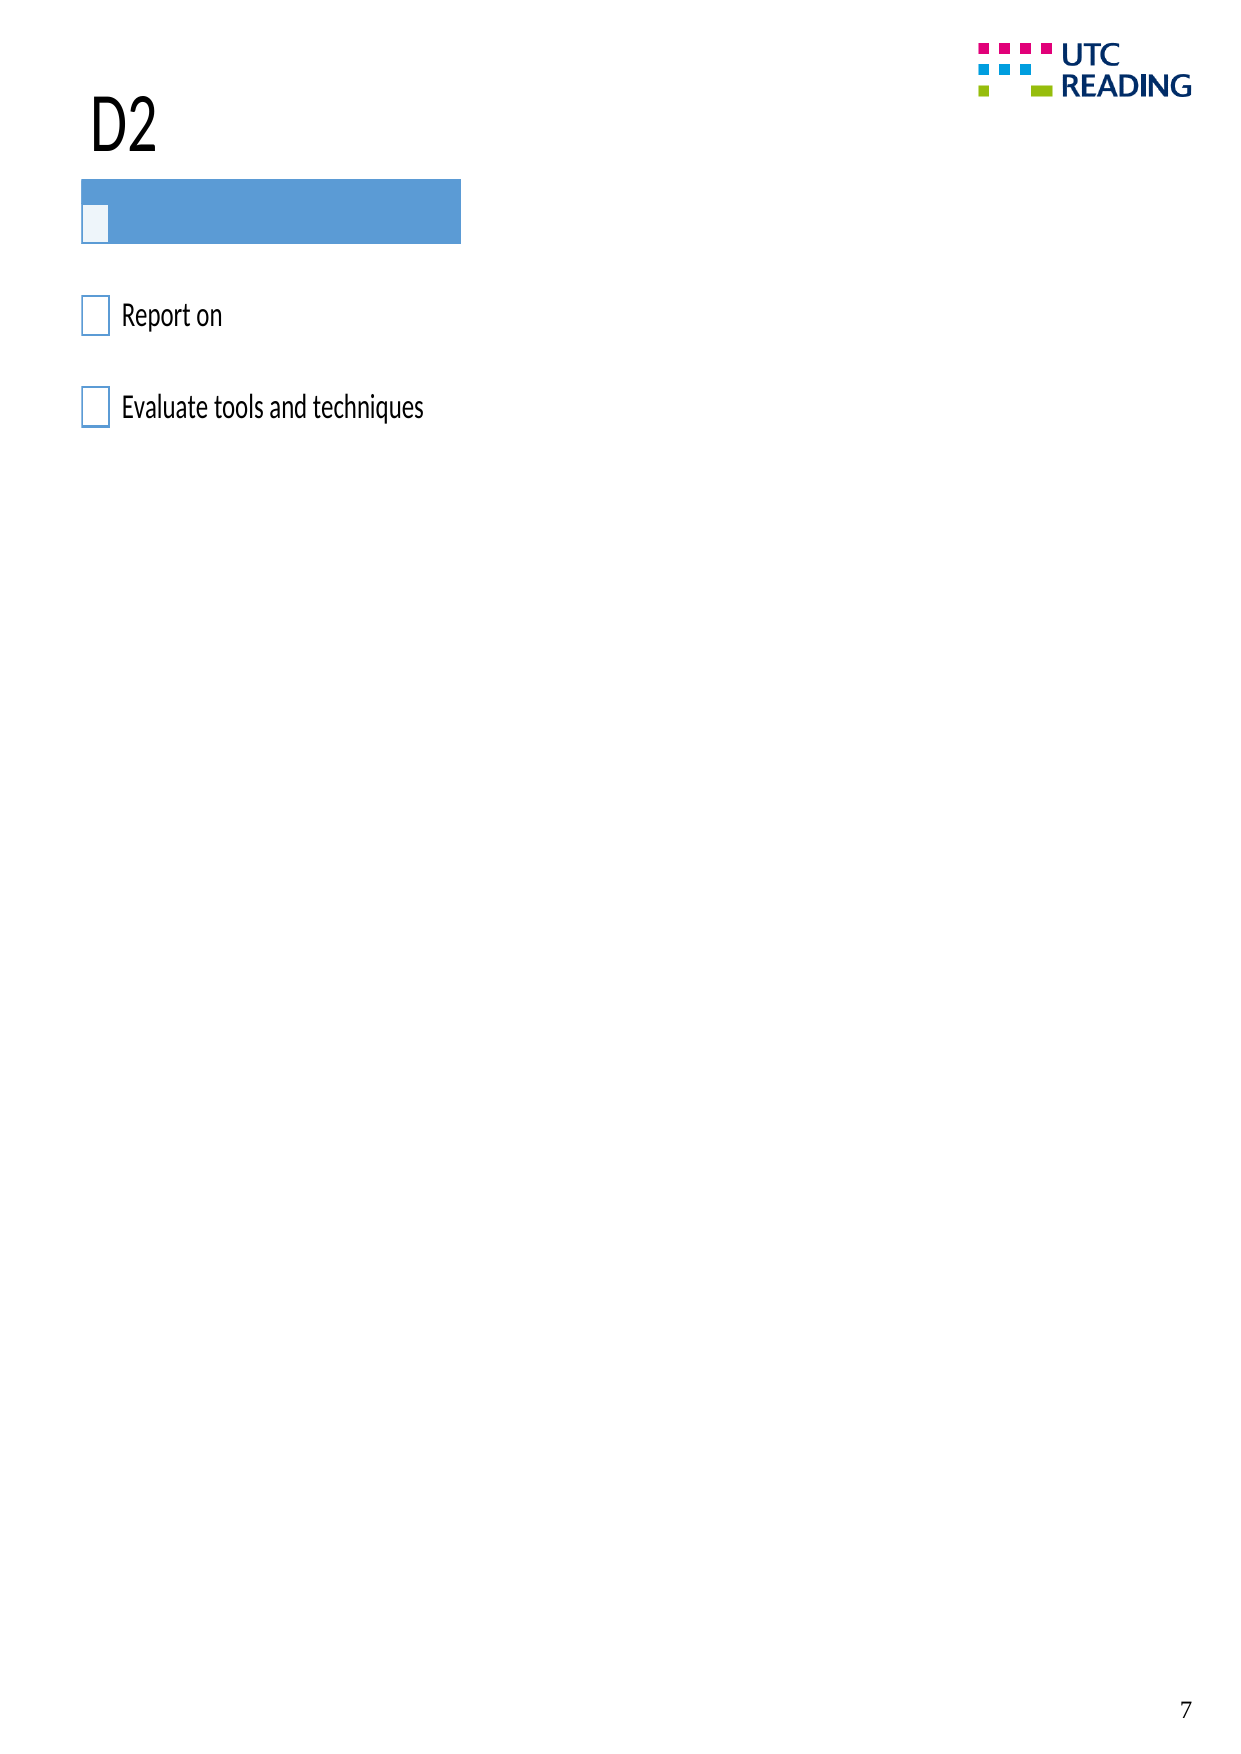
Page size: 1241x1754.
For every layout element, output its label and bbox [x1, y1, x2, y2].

picture [975, 40, 1194, 99]
